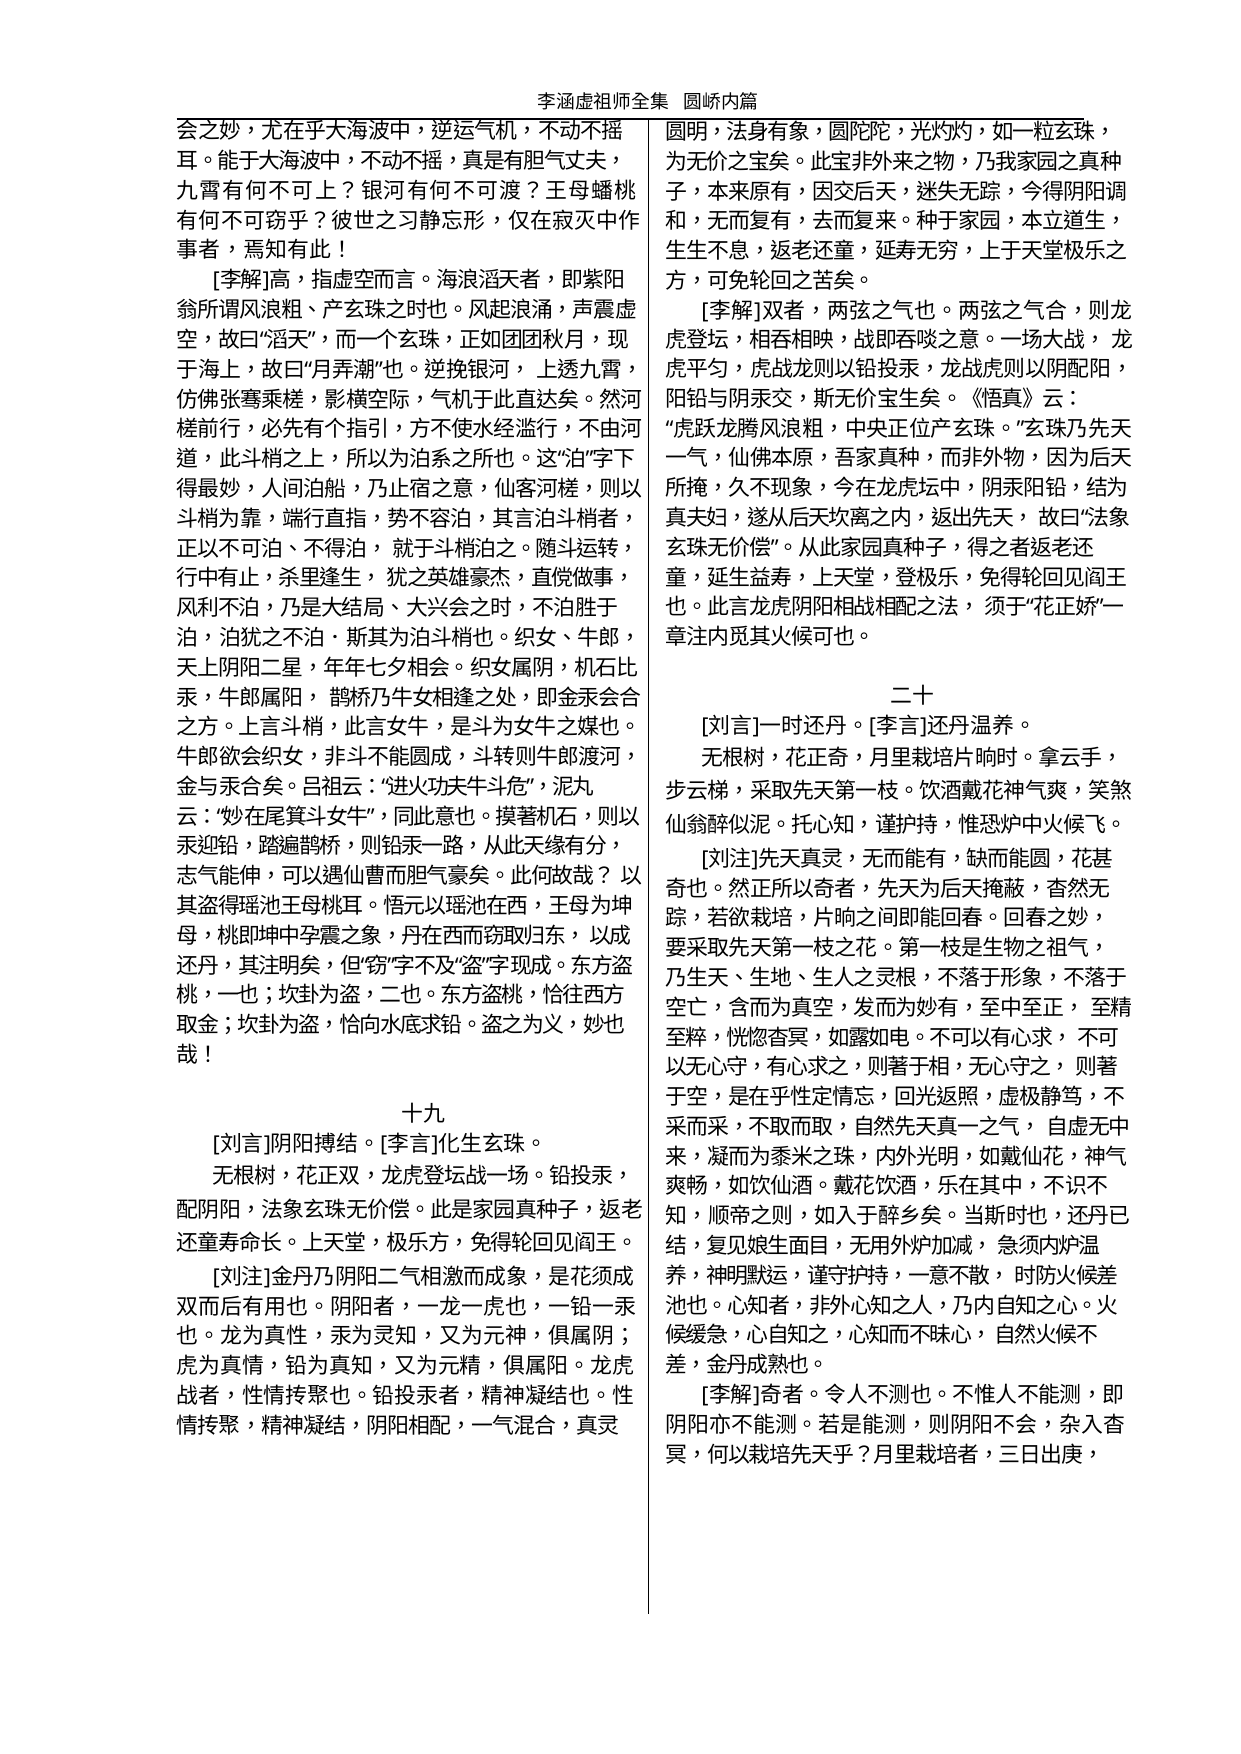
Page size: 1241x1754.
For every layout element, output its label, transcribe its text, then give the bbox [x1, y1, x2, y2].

text [李解]高，指虚空而言。海浪滔天者，即紫阳翁所谓风浪粗、产玄珠之时也。风起浪涌，声震虚空，故曰“滔天”，而一个玄珠，正如团团秋月，现于海上，故曰“月弄潮”也。逆挽银河， 上透九霄，仿佛张骞乘槎，影横空际，气机于此直达矣。然河槎前行，必先有个指引，方不使水经滥行，不由河道，此斗梢之上，所以为泊系之所也。这“泊”字下得最妙，人间泊船，乃止宿之意，仙客河槎，则以斗梢为靠，端行直指，势不容泊，其言泊斗梢者，正以不可泊、不得泊， 就于斗梢泊之。随斗运转，行中有止，杀里逢生， 犹之英雄豪杰，直傥做事，风利不泊，乃是大结局、大兴会之时，不泊胜于泊，泊犹之不泊．斯其为泊斗梢也。织女、牛郎，天上阴阳二星，年年七夕相会。织女属阴，机石比汞，牛郎属阳， 鹊桥乃牛女相逢之处，即金汞会合之方。上言斗梢，此言女牛，是斗为女牛之媒也。牛郎欲会织女，非斗不能圆成，斗转则牛郎渡河，金与汞合矣。吕祖云：“进火功夫牛斗危”，泥丸云：“妙在尾箕斗女牛”，同此意也。摸著机石，则以汞迎铅，踏遍鹊桥，则铅汞一路，从此天缘有分， 志气能伸，可以遇仙曹而胆气豪矣。此何故哉？ 以其盗得瑶池王母桃耳。悟元以瑶池在西，王母为坤母，桃即坤中孕震之象，丹在西而窃取归东， 以成还丹，其注明矣，但“窃”字不及“盗”字现成。东方盗桃，一也；坎卦为盗，二也。东方盗桃，恰往西方取金；坎卦为盗，恰向水底求铅。盗之为义，妙也哉！ [177, 264, 643, 1069]
text [刘注]先天真灵，无而能有，缺而能圆，花甚奇也。然正所以奇者，先天为后天掩蔽，杳然无踪，若欲栽培，片晌之间即能回春。回春之妙， 要采取先天第一枝之花。第一枝是生物之祖气， 乃生天、生地、生人之灵根，不落于形象，不落于空亡，含而为真空，发而为妙有，至中至正， 至精至粹，恍惚杳冥，如露如电。不可以有心求， 不可以无心守，有心求之，则著于相，无心守之， 则著于空，是在乎性定情忘，回光返照，虚极静笃，不采而采，不取而取，自然先天真一之气， 自虚无中来，凝而为黍米之珠，内外光明，如戴仙花，神气爽畅，如饮仙酒。戴花饮酒，乐在其中，不识不知，顺帝之则，如入于醉乡矣。当斯时也，还丹已结，复见娘生面目，无用外炉加减， 急须内炉温养，神明默运，谨守护持，一意不散， 时防火候差池也。心知者，非外心知之人，乃内自知之心。火候缓急，心自知之，心知而不昧心， 自然火候不差，金丹成熟也。 [665, 843, 1133, 1379]
text 无根树，花正双，龙虎登坛战一场。铅投汞， 配阴阳，法象玄珠无价偿。此是家园真种子，返老还童寿命长。上天堂，极乐方，免得轮回见阎王。 [177, 1160, 643, 1257]
text [刘注]金丹乃阴阳二气相激而成象，是花须成双而后有用也。阴阳者，一龙一虎也，一铅一汞也。龙为真性，汞为灵知，又为元神，俱属阴； 虎为真情，铅为真知，又为元精，俱属阳。龙虎战者，性情抟聚也。铅投汞者，精神凝结也。性情抟聚，精神凝结，阴阳相配，一气混合，真灵 [177, 1261, 636, 1439]
text “虎跃龙腾风浪粗，中央正位产玄珠。”玄珠乃先天一气，仙佛本原，吾家真种，而非外物，因为后天所掩，久不现象，今在龙虎坛中，阴汞阳铅，结为真夫妇，遂从后天坎离之内，返出先天， 故曰“法象玄珠无价偿”。从此家园真种子，得之者返老还童，延生益寿，上天堂，登极乐，免得轮回见阎王也。此言龙虎阴阳相战相配之法， 须于“花正娇”一章注内觅其火候可也。 [665, 412, 1133, 651]
text 十九 [402, 1098, 643, 1128]
text 二十 [890, 680, 1144, 709]
text [刘言]一时还丹。[李言]还丹温养。 [701, 710, 1144, 739]
text 无根树，花正奇，月里栽培片晌时。拿云手， 步云梯，采取先天第一枝。饮酒戴花神气爽，笑煞仙翁醉似泥。托心知，谨护持，惟恐炉中火候飞。 [665, 742, 1133, 839]
text 圆明，法身有象，圆陀陀，光灼灼，如一粒玄珠， 为无价之宝矣。此宝非外来之物，乃我家园之真种子，本来原有，因交后天，迷失无踪，今得阴阳调和，无而复有，去而复来。种于家园，本立道生，生生不息，返老还童，延寿无穷，上于天堂极乐之方，可免轮回之苦矣。 [665, 116, 1133, 295]
text [李解]奇者。令人不测也。不惟人不能测，即阴阳亦不能测。若是能测，则阴阳不会，杂入杳冥，何以栽培先天乎？月里栽培者，三日出庚， [665, 1379, 1125, 1468]
text [刘言]阴阳搏结。[李言]化生玄珠。 [212, 1128, 643, 1158]
text [李解]双者，两弦之气也。两弦之气合，则龙虎登坛，相吞相映，战即吞啖之意。一场大战， 龙虎平匀，虎战龙则以铅投汞，龙战虎则以阴配阳，阳铅与阴汞交，斯无价宝生矣。《悟真》云： [665, 295, 1133, 412]
text 会之妙，尤在乎大海波中，逆运气机，不动不摇耳。能于大海波中，不动不摇，真是有胆气丈夫， 九霄有何不可上？银河有何不可渡？王母蟠桃有何不可窃乎？彼世之习静忘形，仅在寂灭中作事者，焉知有此！ [177, 115, 643, 264]
